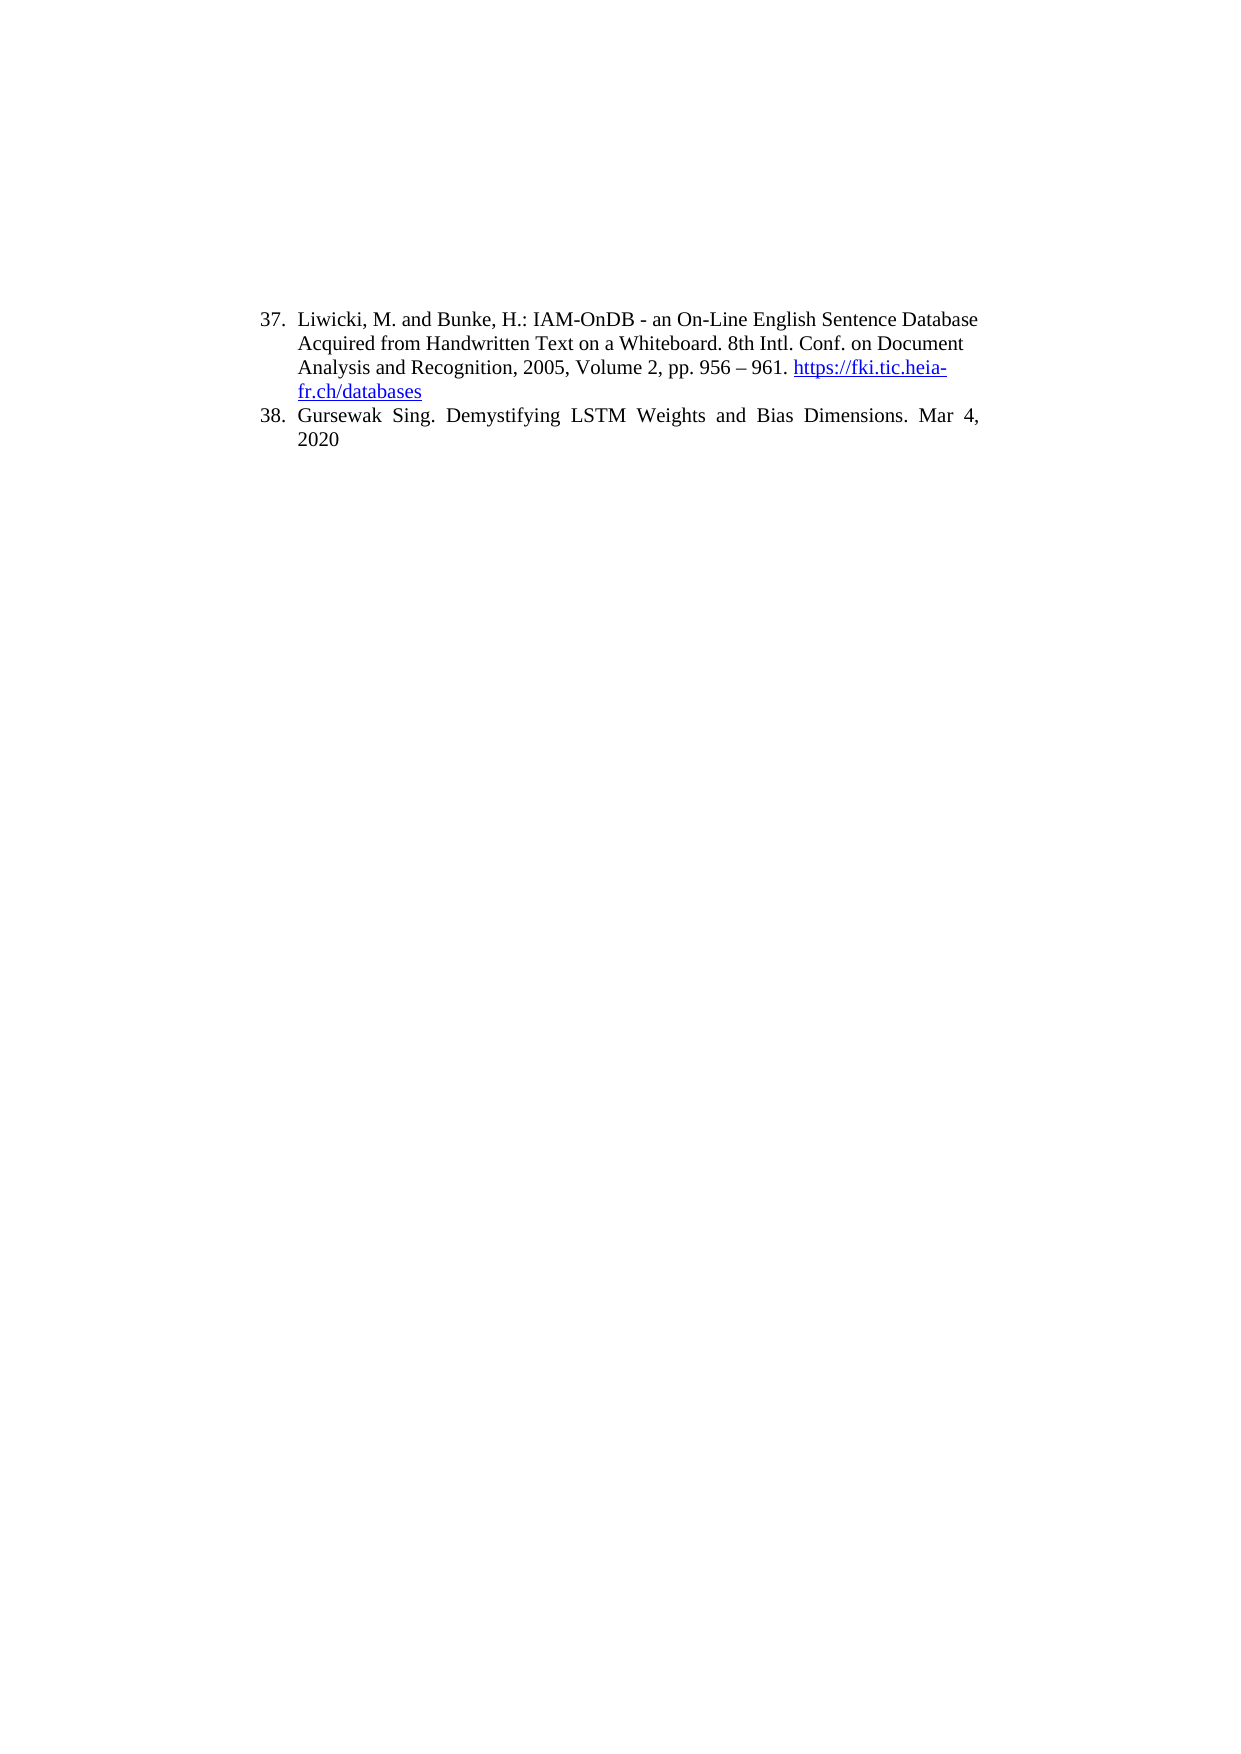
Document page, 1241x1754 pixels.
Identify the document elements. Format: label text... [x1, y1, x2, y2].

list Liwicki, M. and Bunke, H.: IAM-OnDB - an On-Line English Sentence Database Acquired from Handwritten Text on a Whiteboard. 8th Intl. Conf. on Document Analysis and Recognition, 2005, Volume 2, pp. 956 – 961. https://fki.tic.heia-fr.ch/databases [260, 307, 980, 403]
list Gursewak Sing. Demystifying LSTM Weights and Bias Dimensions. Mar 4, 2020 [260, 403, 980, 451]
